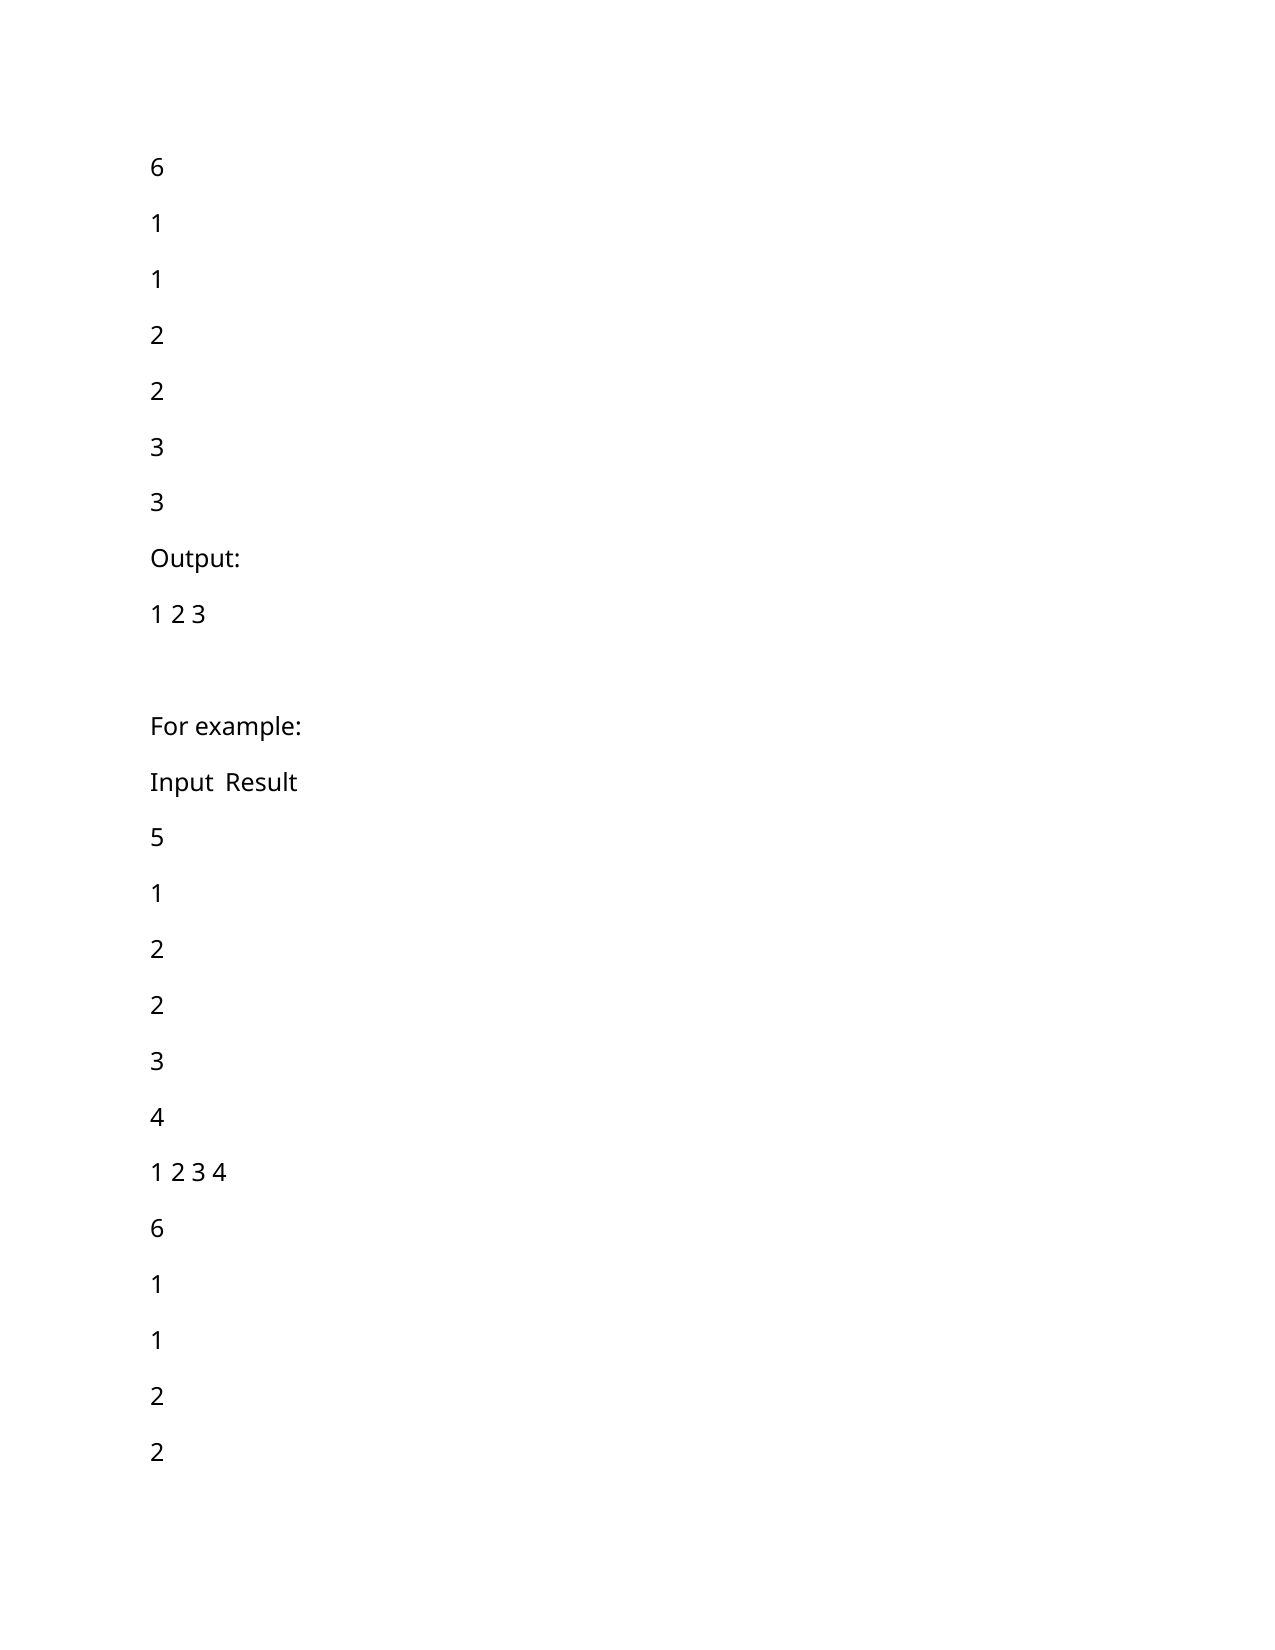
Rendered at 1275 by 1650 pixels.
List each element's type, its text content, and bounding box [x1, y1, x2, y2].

text Input Result [150, 764, 1125, 798]
text 3 [150, 1043, 1125, 1077]
text 2 [150, 1378, 1125, 1412]
text 1 [150, 262, 1125, 296]
text 6 [150, 1211, 1125, 1245]
text 2 [150, 317, 1125, 352]
text 2 [150, 932, 1125, 966]
text 1 [150, 1267, 1125, 1301]
text 1 [150, 206, 1125, 240]
text 2 [150, 373, 1125, 407]
text 1 [150, 1322, 1125, 1357]
text 1 2 3 4 [150, 1155, 1125, 1189]
text 4 [150, 1099, 1125, 1133]
text 1 [150, 876, 1125, 910]
text 5 [150, 820, 1125, 854]
text 2 [150, 987, 1125, 1022]
text 3 [150, 429, 1125, 463]
text 3 [150, 485, 1125, 519]
text For example: [150, 708, 1125, 742]
text Output: [150, 541, 1125, 575]
text 2 [150, 1434, 1125, 1468]
text 1 2 3 [150, 597, 1125, 631]
text 6 [150, 150, 1125, 184]
